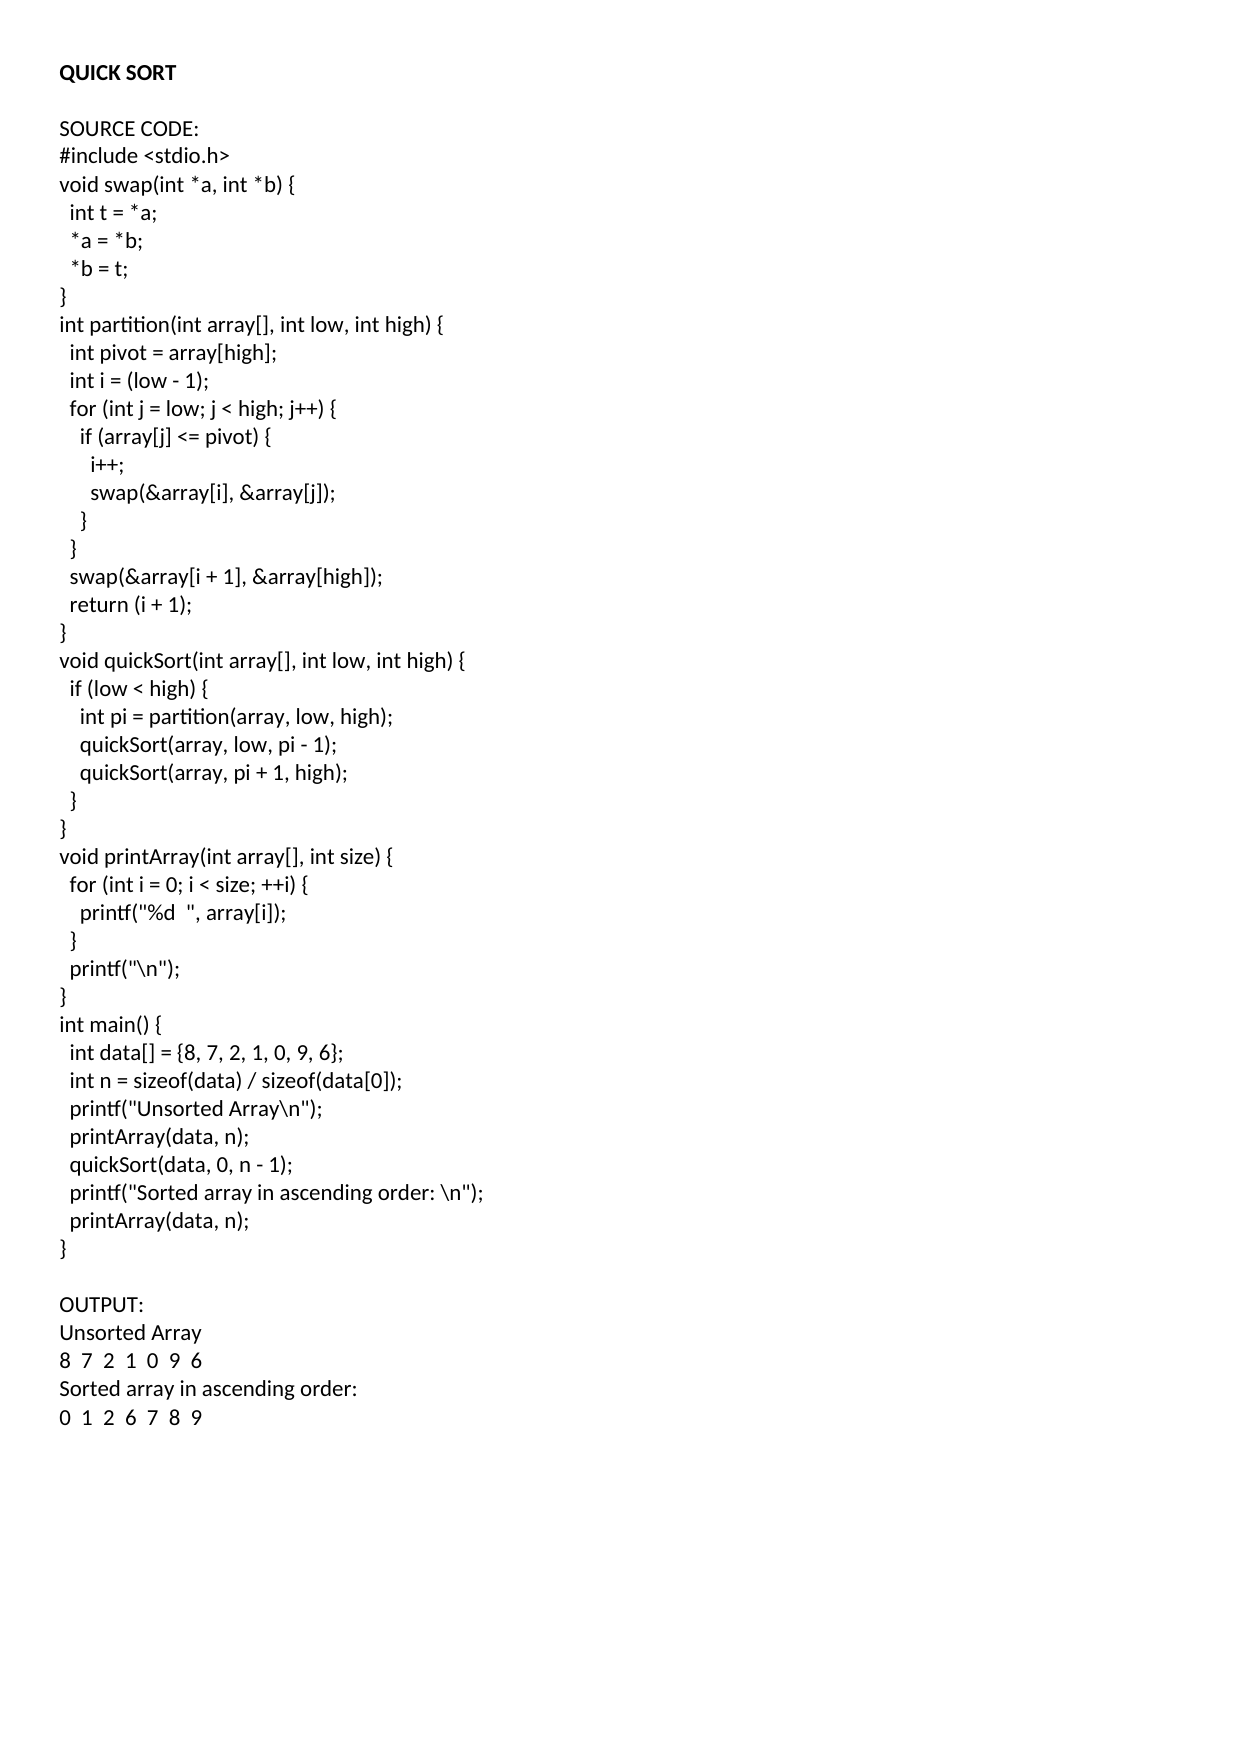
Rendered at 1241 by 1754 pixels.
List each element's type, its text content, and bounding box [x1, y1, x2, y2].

text return (i + 1); [59, 590, 1090, 618]
text swap(&array[i + 1], &array[high]); [59, 562, 1090, 590]
text if (low < high) { [59, 674, 1090, 702]
text #include <stdio.h> [59, 142, 1090, 170]
text for (int i = 0; i < size; ++i) { [59, 870, 1090, 898]
text } [59, 926, 1090, 954]
text Sorted array in ascending order: [59, 1374, 1090, 1403]
text quickSort(array, pi + 1, high); [59, 758, 1090, 786]
text i++; [59, 450, 1090, 478]
text printf("Sorted array in ascending order: \n"); [59, 1178, 1090, 1206]
text printArray(data, n); [59, 1206, 1090, 1234]
text quickSort(data, 0, n - 1); [59, 1150, 1090, 1178]
text swap(&array[i], &array[j]); [59, 478, 1090, 506]
text SOURCE CODE: [59, 114, 1090, 142]
text printArray(data, n); [59, 1122, 1090, 1150]
text } [59, 982, 1090, 1010]
text } [59, 814, 1090, 842]
text int i = (low - 1); [59, 366, 1090, 394]
text int data[] = {8, 7, 2, 1, 0, 9, 6}; [59, 1038, 1090, 1066]
text quickSort(array, low, pi - 1); [59, 730, 1090, 758]
text int main() { [59, 1010, 1090, 1038]
text Unsorted Array [59, 1318, 1090, 1347]
text void quickSort(int array[], int low, int high) { [59, 646, 1090, 674]
text 0 1 2 6 7 8 9 [59, 1403, 1090, 1431]
text void printArray(int array[], int size) { [59, 842, 1090, 870]
text printf("Unsorted Array\n"); [59, 1094, 1090, 1122]
text for (int j = low; j < high; j++) { [59, 394, 1090, 422]
text int pi = partition(array, low, high); [59, 702, 1090, 730]
text printf("\n"); [59, 954, 1090, 982]
text if (array[j] <= pivot) { [59, 422, 1090, 450]
text void swap(int *a, int *b) { [59, 170, 1090, 198]
text printf("%d ", array[i]); [59, 898, 1090, 926]
text } [59, 506, 1090, 534]
text int n = sizeof(data) / sizeof(data[0]); [59, 1066, 1090, 1094]
text } [59, 1234, 1090, 1262]
text QUICK SORT [59, 58, 1090, 86]
text *b = t; [59, 254, 1090, 282]
text OUTPUT: [59, 1291, 1090, 1318]
text int t = *a; [59, 198, 1090, 226]
text } [59, 282, 1090, 310]
text int pivot = array[high]; [59, 338, 1090, 366]
text } [59, 618, 1090, 646]
text } [59, 786, 1090, 814]
text int partition(int array[], int low, int high) { [59, 310, 1090, 338]
text 8 7 2 1 0 9 6 [59, 1347, 1090, 1374]
text *a = *b; [59, 226, 1090, 254]
text } [59, 534, 1090, 562]
